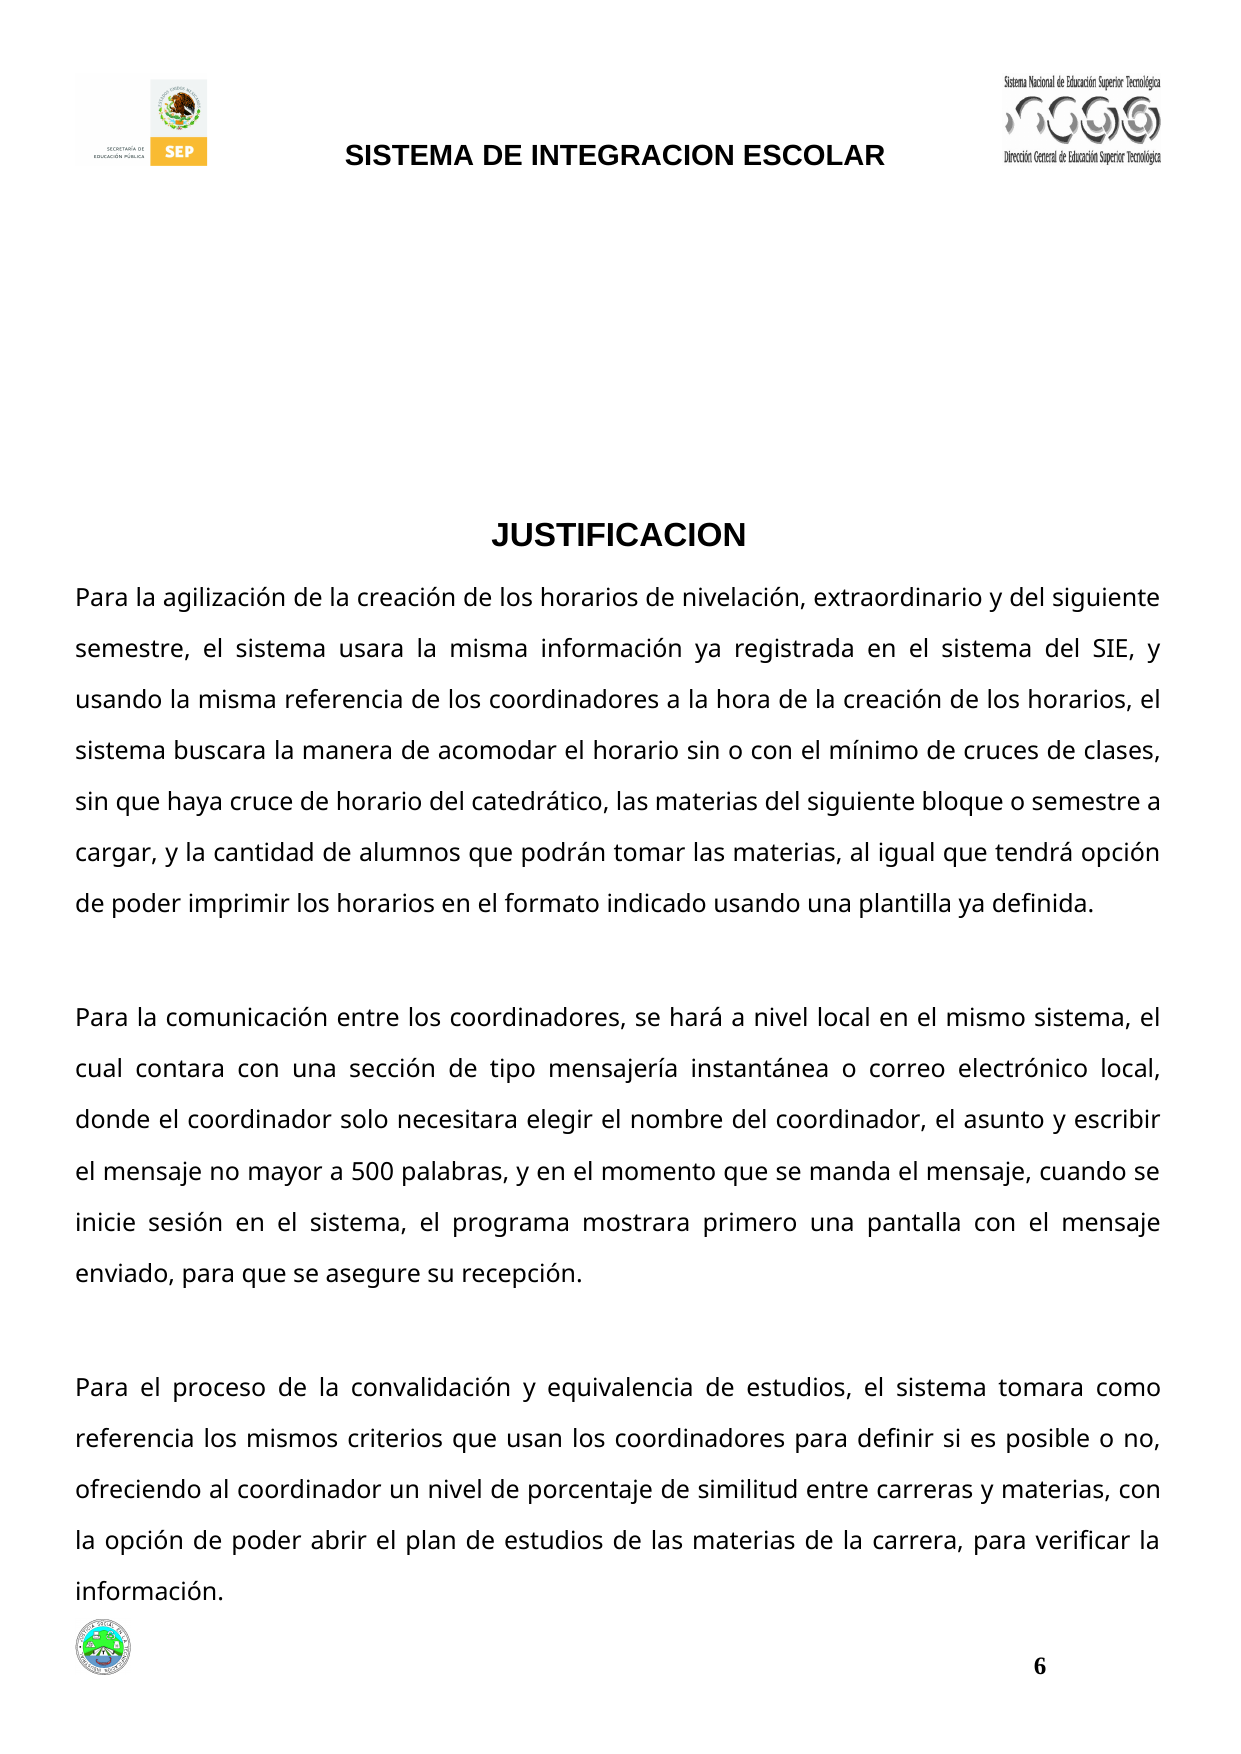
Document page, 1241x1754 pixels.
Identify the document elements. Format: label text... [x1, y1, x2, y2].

picture [75, 73, 208, 166]
text Para el proceso de la convalidación y equivalencia de estudios, el sistema tomara como referencia los mismos criterios que usan los coordinadores para definir si es posible o no, ofreciendo al coordinador un nivel de porcentaje de similitud entre carreras y materias, con la opción de poder abrir el plan de estudios de las materias de la carrera, para verificar la información. [75, 1370, 1162, 1608]
subtitle JUSTIFICACION [75, 515, 1162, 554]
text Para la comunicación entre los coordinadores, se hará a nivel local en el mismo sistema, el cual contara con una sección de tipo mensajería instantánea o correo electrónico local, donde el coordinador solo necesitara elegir el nombre del coordinador, el asunto y escribir el mensaje no mayor a 500 palabras, y en el momento que se manda el mensaje, cuando se inicie sesión en el sistema, el programa mostrara primero una pantalla con el mensaje enviado, para que se asegure su recepción. [75, 1000, 1162, 1289]
picture [1002, 73, 1162, 166]
text Para la agilización de la creación de los horarios de nivelación, extraordinario y del siguiente semestre, el sistema usara la misma información ya registrada en el sistema del SIE, y usando la misma referencia de los coordinadores a la hora de la creación de los horarios, el sistema buscara la manera de acomodar el horario sin o con el mínimo de cruces de clases, sin que haya cruce de horario del catedrático, las materias del siguiente bloque o semestre a cargar, y la cantidad de alumnos que podrán tomar las materias, al igual que tendrá opción de poder imprimir los horarios en el formato indicado usando una plantilla ya definida. [75, 579, 1162, 919]
picture [75, 1618, 131, 1675]
